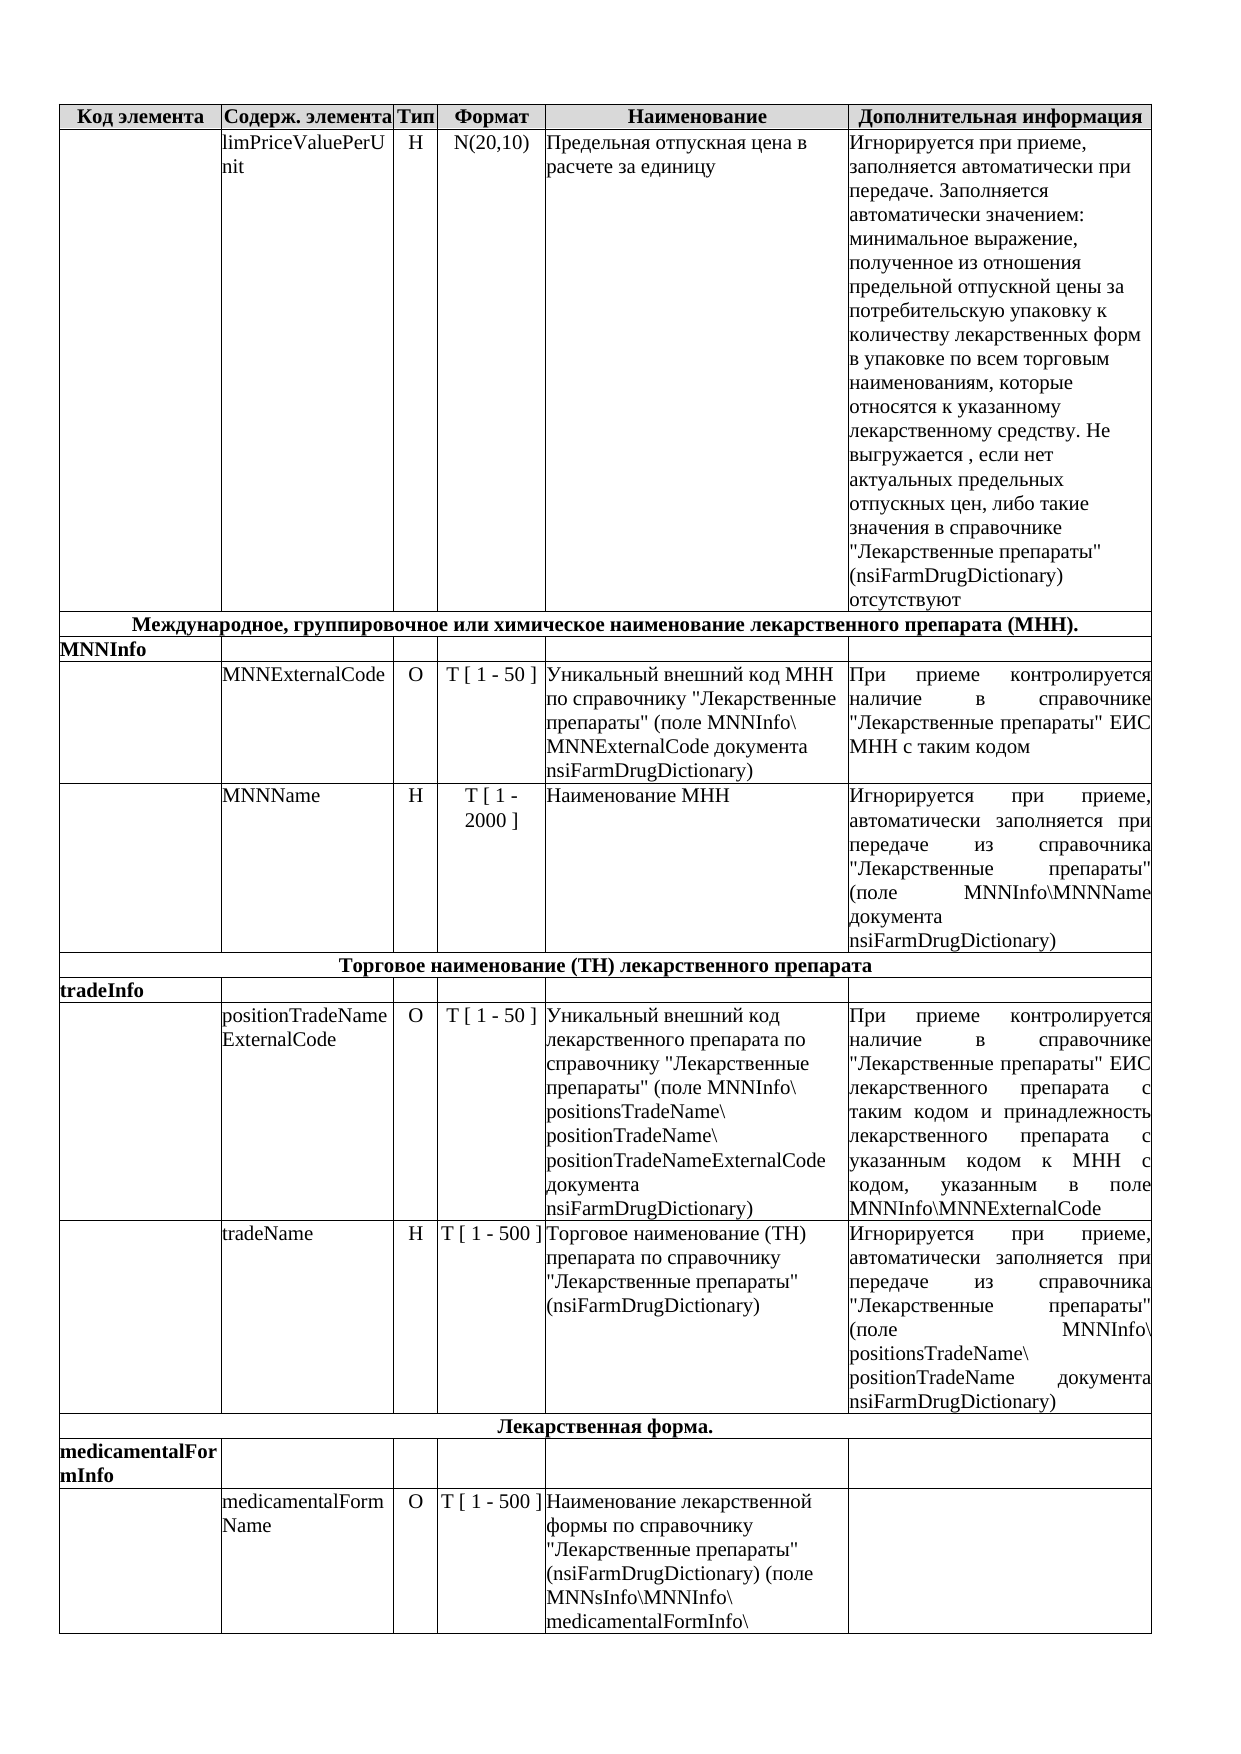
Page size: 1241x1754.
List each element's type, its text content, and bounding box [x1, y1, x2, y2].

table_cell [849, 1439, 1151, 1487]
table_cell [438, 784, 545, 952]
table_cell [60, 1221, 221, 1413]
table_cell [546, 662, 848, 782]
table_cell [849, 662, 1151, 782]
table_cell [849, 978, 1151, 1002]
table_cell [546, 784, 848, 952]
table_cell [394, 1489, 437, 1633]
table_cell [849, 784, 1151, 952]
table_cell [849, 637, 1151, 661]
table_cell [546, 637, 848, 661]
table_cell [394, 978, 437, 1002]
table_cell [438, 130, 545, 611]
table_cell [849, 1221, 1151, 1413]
table_header Код элемента [60, 105, 221, 128]
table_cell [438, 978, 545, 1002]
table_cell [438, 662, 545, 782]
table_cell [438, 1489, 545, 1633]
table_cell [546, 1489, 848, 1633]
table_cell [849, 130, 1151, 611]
table_header Дополнительная информация [849, 105, 1151, 128]
table_header Формат [438, 105, 545, 128]
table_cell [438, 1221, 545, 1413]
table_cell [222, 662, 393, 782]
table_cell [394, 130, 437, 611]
table_header Содерж. элемента [222, 105, 393, 128]
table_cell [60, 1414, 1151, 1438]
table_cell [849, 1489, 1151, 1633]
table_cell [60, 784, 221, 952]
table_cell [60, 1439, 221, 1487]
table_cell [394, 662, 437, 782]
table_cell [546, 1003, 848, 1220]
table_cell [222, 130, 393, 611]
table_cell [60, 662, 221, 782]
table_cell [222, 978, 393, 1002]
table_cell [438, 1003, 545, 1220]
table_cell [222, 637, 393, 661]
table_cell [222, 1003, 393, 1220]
table_header Наименование [546, 105, 848, 128]
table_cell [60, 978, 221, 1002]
table_header Тип [394, 105, 437, 128]
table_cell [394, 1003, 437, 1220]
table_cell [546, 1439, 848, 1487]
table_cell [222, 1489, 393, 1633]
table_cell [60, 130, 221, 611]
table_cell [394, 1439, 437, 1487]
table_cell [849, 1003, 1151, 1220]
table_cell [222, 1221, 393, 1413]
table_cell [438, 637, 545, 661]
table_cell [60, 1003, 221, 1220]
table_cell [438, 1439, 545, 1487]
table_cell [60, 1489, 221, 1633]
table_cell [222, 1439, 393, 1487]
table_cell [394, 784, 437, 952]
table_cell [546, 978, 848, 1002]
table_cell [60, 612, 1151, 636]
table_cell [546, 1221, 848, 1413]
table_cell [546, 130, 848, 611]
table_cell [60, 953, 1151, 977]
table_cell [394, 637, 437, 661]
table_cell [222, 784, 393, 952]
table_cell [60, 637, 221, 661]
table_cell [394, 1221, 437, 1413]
